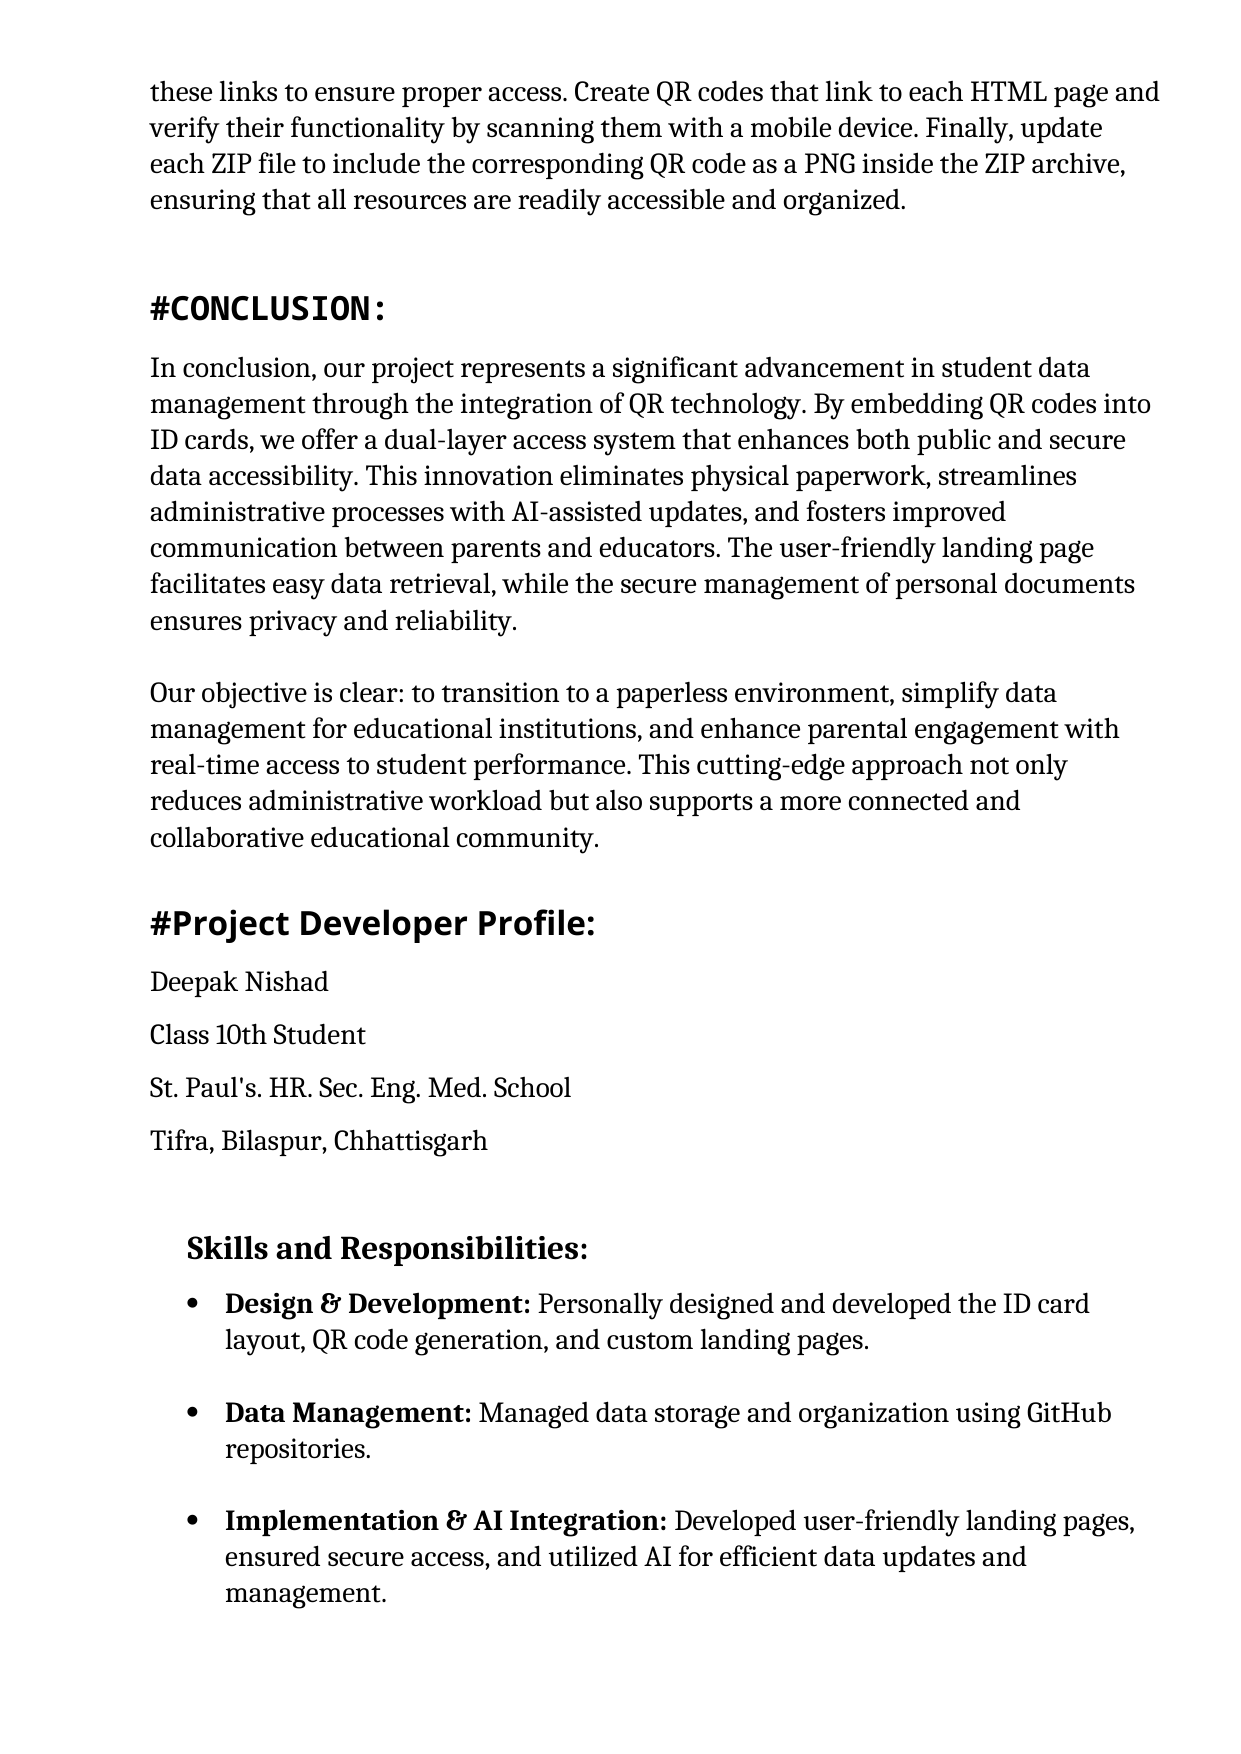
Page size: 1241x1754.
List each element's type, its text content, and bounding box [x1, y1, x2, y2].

text Deepak Nishad [150, 965, 1165, 999]
text Tifra, Bilaspur, Chhattisgarh [150, 1124, 1165, 1157]
text #CONCLUSION: [75, 285, 1165, 331]
list Data Management: Managed data storage and organization using GitHub repositories. [187, 1396, 1165, 1466]
list #Project Developer Profile: [150, 900, 1165, 945]
list Our objective is clear: to transition to a paperless environment, simplify data management for educational institutions, and enhance parental engagement with real-time access to student performance. This cutting-edge approach not only reduces administrative workload but also supports a more connected and collaborative educational community. [150, 676, 1165, 854]
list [112, 75, 1165, 217]
text St. Paul's. HR. Sec. Eng. Med. School [150, 1071, 1165, 1104]
list In conclusion, our project represents a significant advancement in student data management through the integration of QR technology. By embedding QR codes into ID cards, we offer a dual-layer access system that enhances both public and secure data accessibility. This innovation eliminates physical paperwork, streamlines administrative processes with AI-assisted updates, and fosters improved communication between parents and educators. The user-friendly landing page facilitates easy data retrieval, while the secure management of personal documents ensures privacy and reliability. [150, 351, 1165, 637]
list Implementation & AI Integration: Developed user-friendly landing pages, ensured secure access, and utilized AI for efficient data updates and management. [187, 1504, 1165, 1610]
text Skills and Responsibilities: [159, 1229, 1165, 1268]
text Class 10th Student [150, 1018, 1165, 1052]
list Design & Development: Personally designed and developed the ID card layout, QR code generation, and custom landing pages. [187, 1287, 1165, 1357]
